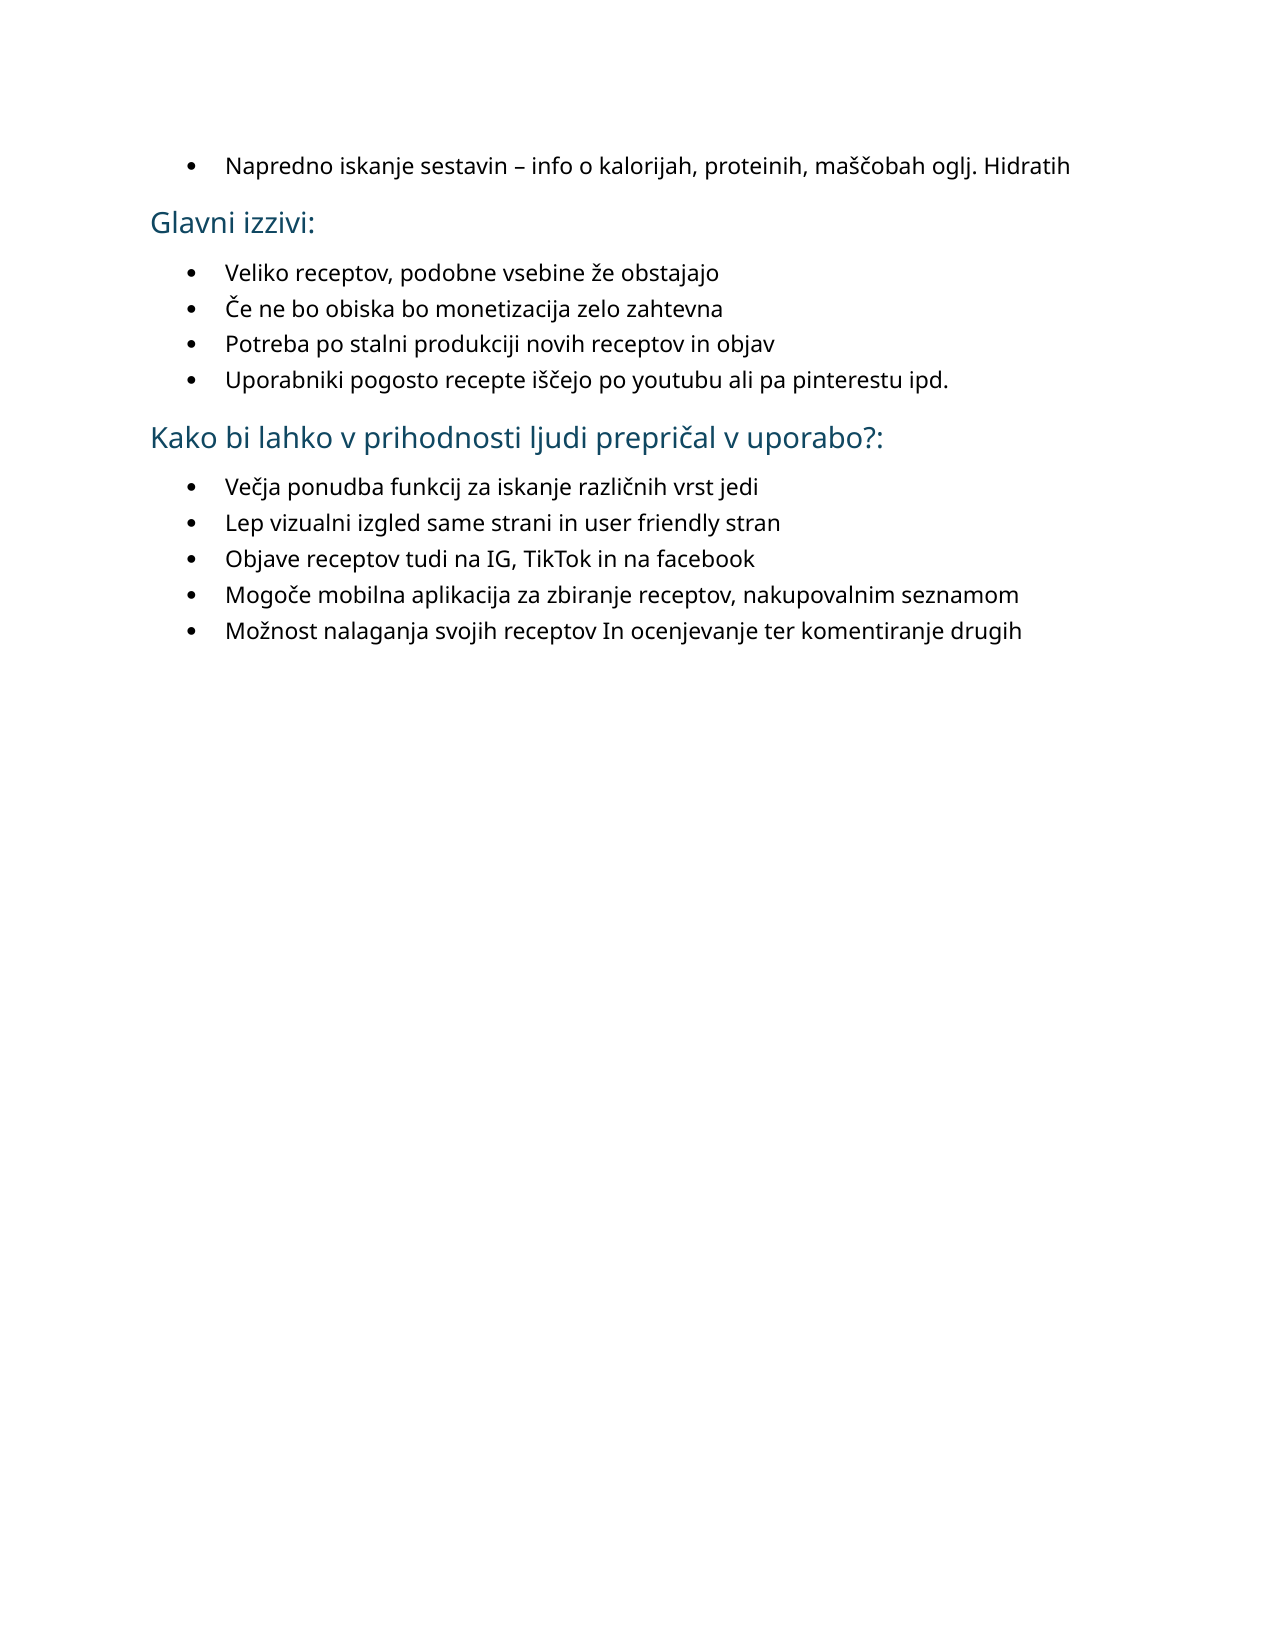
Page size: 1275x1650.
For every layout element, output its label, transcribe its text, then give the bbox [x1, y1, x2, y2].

subtitle Glavni izzivi: [150, 203, 1125, 242]
list Možnost nalaganja svojih receptov In ocenjevanje ter komentiranje drugih [187, 615, 1125, 646]
list Lep vizualni izgled same strani in user friendly stran [187, 507, 1125, 538]
list Če ne bo obiska bo monetizacija zelo zahtevna [187, 292, 1125, 324]
list Objave receptov tudi na IG, TikTok in na facebook [187, 543, 1125, 574]
list Napredno iskanje sestavin – info o kalorijah, proteinih, maščobah oglj. Hidratih [187, 150, 1125, 181]
list Uporabniki pogosto recepte iščejo po youtubu ali pa pinterestu ipd. [187, 364, 1125, 396]
list Potreba po stalni produkciji novih receptov in objav [187, 328, 1125, 360]
subtitle Kako bi lahko v prihodnosti ljudi prepričal v uporabo?: [150, 417, 1125, 457]
list Mogoče mobilna aplikacija za zbiranje receptov, nakupovalnim seznamom [187, 579, 1125, 610]
list Večja ponudba funkcij za iskanje različnih vrst jedi [187, 471, 1125, 502]
list Veliko receptov, podobne vsebine že obstajajo [187, 257, 1125, 288]
